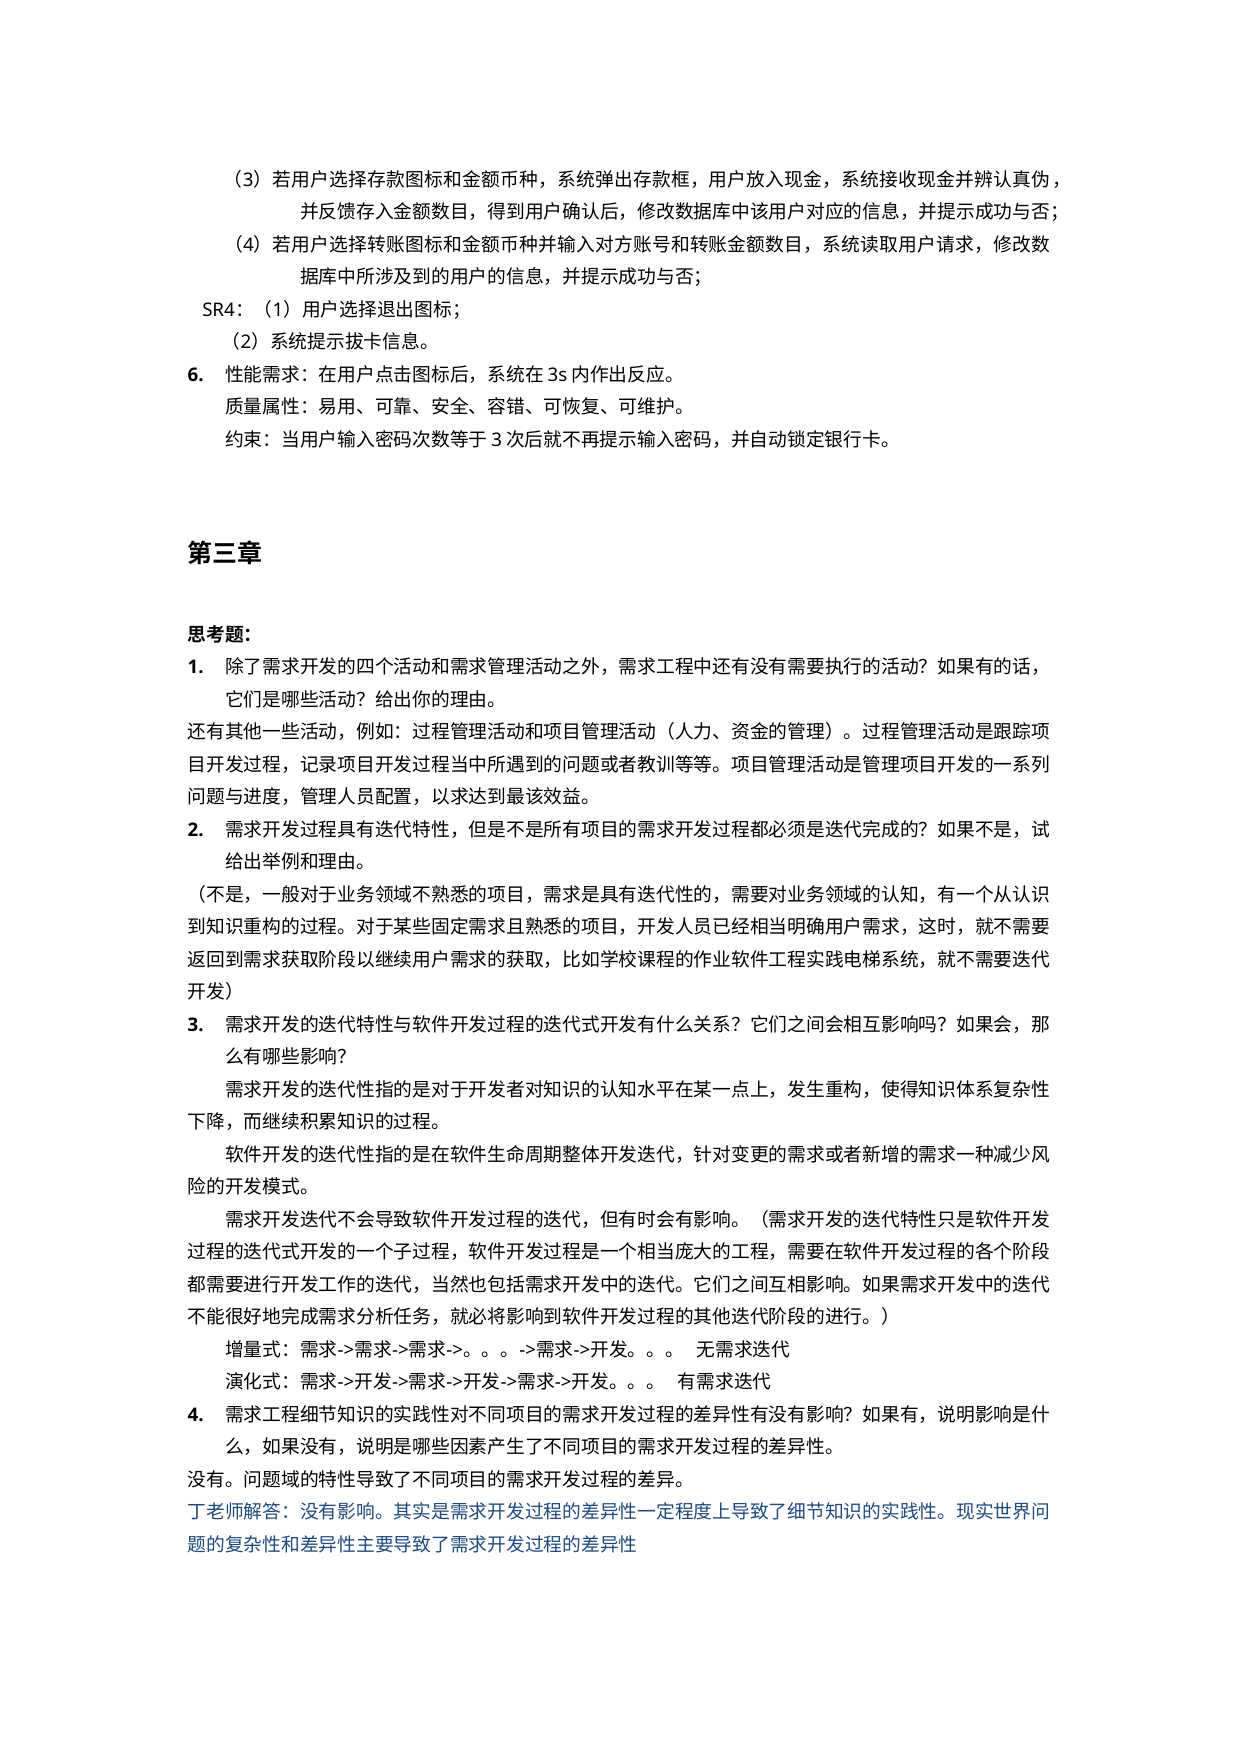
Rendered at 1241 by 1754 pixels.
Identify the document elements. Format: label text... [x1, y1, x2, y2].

text 思考题： [187, 617, 1053, 649]
text SR4：（1）用户选择退出图标； [187, 292, 1053, 324]
list 需求开发过程具有迭代特性，但是不是所有项目的需求开发过程都必须是迭代完成的？如果不是，试给出举例和理由。 [187, 812, 1053, 877]
text 第三章 [187, 519, 1053, 584]
text 需求开发迭代不会导致软件开发过程的迭代，但有时会有影响。（需求开发的迭代特性只是软件开发过程的迭代式开发的一个子过程，软件开发过程是一个相当庞大的工程，需要在软件开发过程的各个阶段都需要进行开发工作的迭代，当然也包括需求开发中的迭代。它们之间互相影响。如果需求开发中的迭代不能很好地完成需求分析任务，就必将影响到软件开发过程的其他迭代阶段的进行。） [187, 1202, 1053, 1332]
list 增量式：需求->需求->需求->。。。->需求->开发。。。 无需求迭代 [187, 1332, 1053, 1364]
text 需求开发的迭代性指的是对于开发者对知识的认知水平在某一点上，发生重构，使得知识体系复杂性下降，而继续积累知识的过程。 [187, 1072, 1053, 1137]
text （3）若用户选择存款图标和金额币种，系统弹出存款框，用户放入现金，系统接收现金并辨认真伪，并反馈存入金额数目，得到用户确认后，修改数据库中该用户对应的信息，并提示成功与否； [187, 162, 1053, 227]
list 质量属性：易用、可靠、安全、容错、可恢复、可维护。 [225, 389, 1053, 422]
list 需求开发的迭代特性与软件开发过程的迭代式开发有什么关系？它们之间会相互影响吗？如果会，那么有哪些影响？ [187, 1007, 1053, 1072]
list 需求工程细节知识的实践性对不同项目的需求开发过程的差异性有没有影响？如果有，说明影响是什么，如果没有，说明是哪些因素产生了不同项目的需求开发过程的差异性。 [187, 1397, 1053, 1462]
list 性能需求：在用户点击图标后，系统在3s内作出反应。 [187, 357, 1053, 389]
text 没有。问题域的特性导致了不同项目的需求开发过程的差异。 [187, 1462, 1053, 1494]
list 除了需求开发的四个活动和需求管理活动之外，需求工程中还有没有需要执行的活动？如果有的话，它们是哪些活动？给出你的理由。 [187, 649, 1053, 714]
text （4）若用户选择转账图标和金额币种并输入对方账号和转账金额数目，系统读取用户请求，修改数据库中所涉及到的用户的信息，并提示成功与否； [187, 227, 1053, 292]
text （不是，一般对于业务领域不熟悉的项目，需求是具有迭代性的，需要对业务领域的认知，有一个从认识到知识重构的过程。对于某些固定需求且熟悉的项目，开发人员已经相当明确用户需求，这时，就不需要返回到需求获取阶段以继续用户需求的获取，比如学校课程的作业软件工程实践电梯系统，就不需要迭代开发） [187, 877, 1053, 1007]
text 还有其他一些活动，例如：过程管理活动和项目管理活动（人力、资金的管理）。过程管理活动是跟踪项目开发过程，记录项目开发过程当中所遇到的问题或者教训等等。项目管理活动是管理项目开发的一系列问题与进度，管理人员配置，以求达到最该效益。 [187, 714, 1053, 812]
text （2）系统提示拔卡信息。 [187, 324, 1053, 357]
text 丁老师解答：没有影响。其实是需求开发过程的差异性一定程度上导致了细节知识的实践性。现实世界问题的复杂性和差异性主要导致了需求开发过程的差异性 [187, 1494, 1053, 1559]
list 约束：当用户输入密码次数等于3次后就不再提示输入密码，并自动锁定银行卡。 [225, 422, 1053, 454]
text 软件开发的迭代性指的是在软件生命周期整体开发迭代，针对变更的需求或者新增的需求一种减少风险的开发模式。 [187, 1137, 1053, 1202]
list 演化式：需求->开发->需求->开发->需求->开发。。。 有需求迭代 [187, 1364, 1053, 1397]
